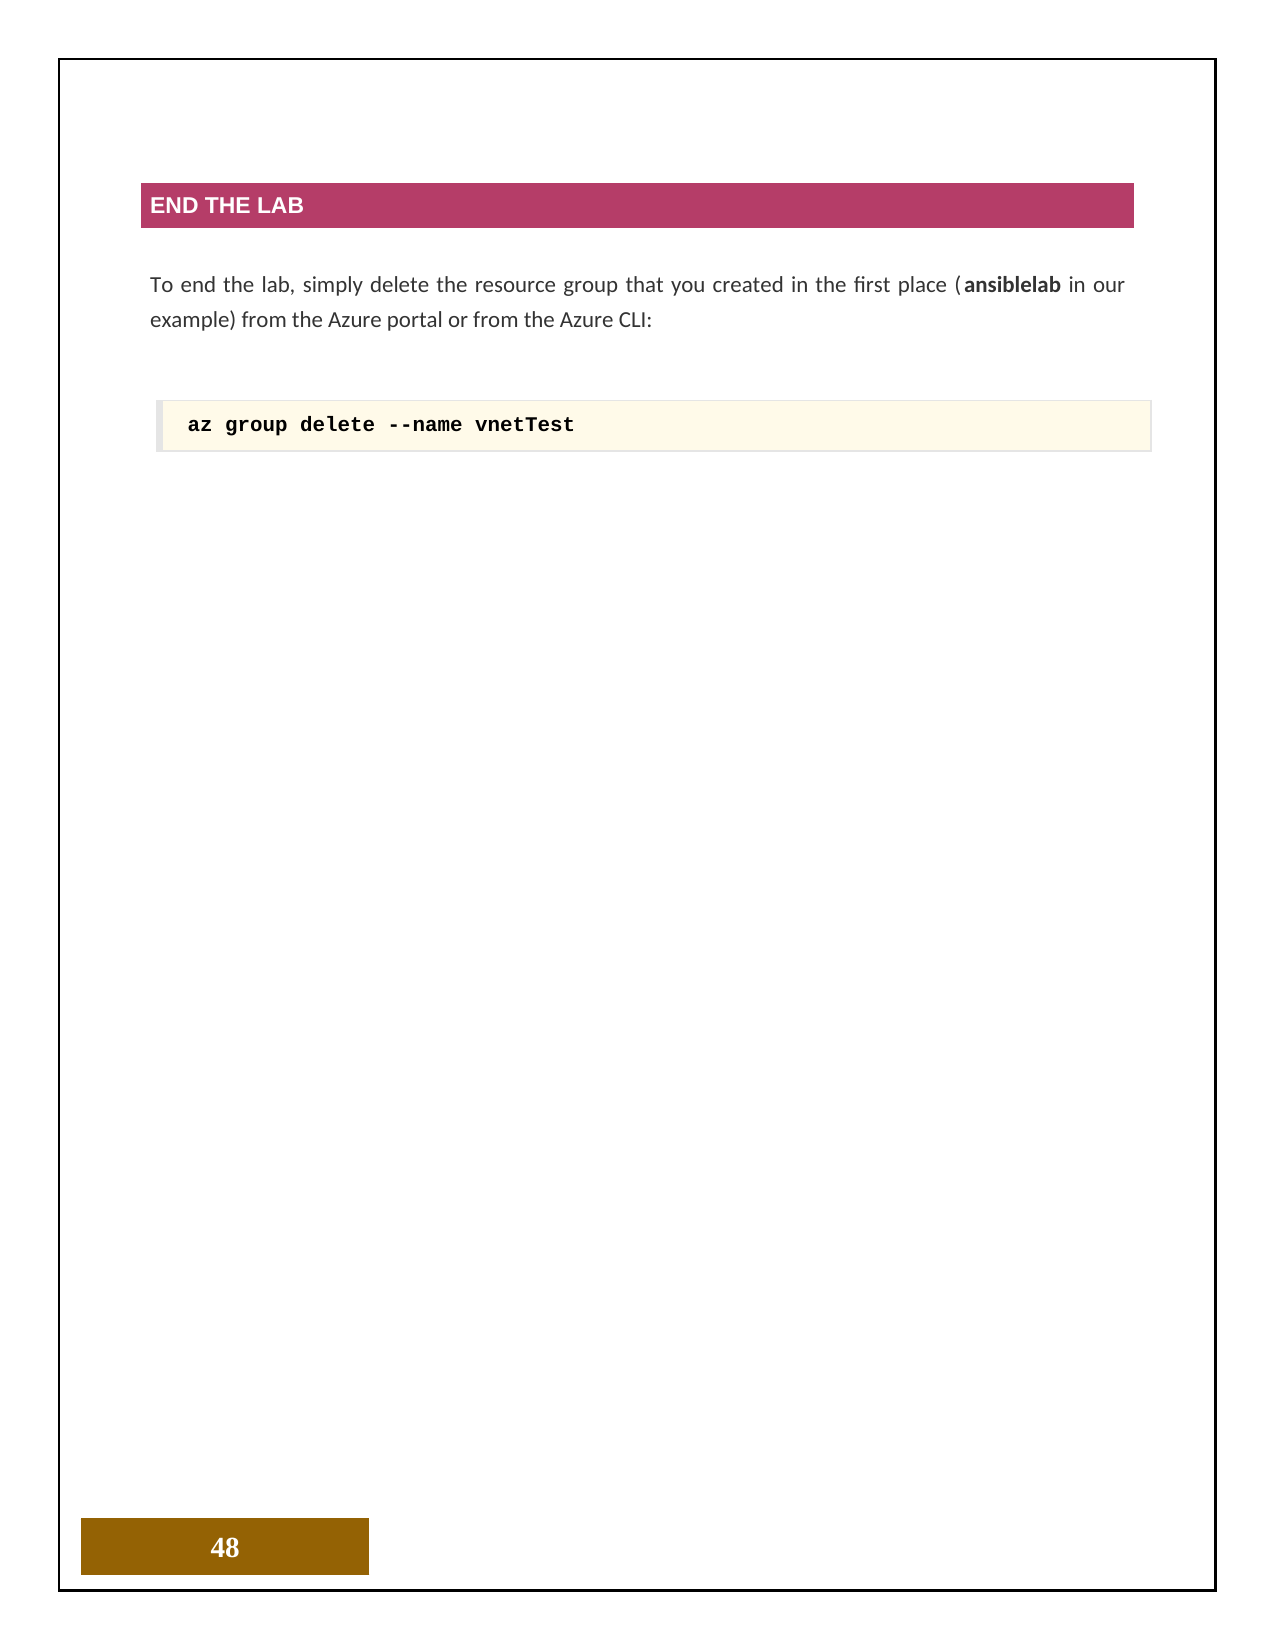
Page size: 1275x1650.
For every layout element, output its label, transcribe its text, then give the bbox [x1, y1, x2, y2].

text az group delete --name vnetTest [163, 401, 1150, 450]
list To end the lab, simply delete the resource group that you created in the first place (ansiblelab in our example) from the Azure portal or from the Azure CLI: [150, 263, 1125, 333]
subtitle End the lab [142, 184, 1133, 227]
